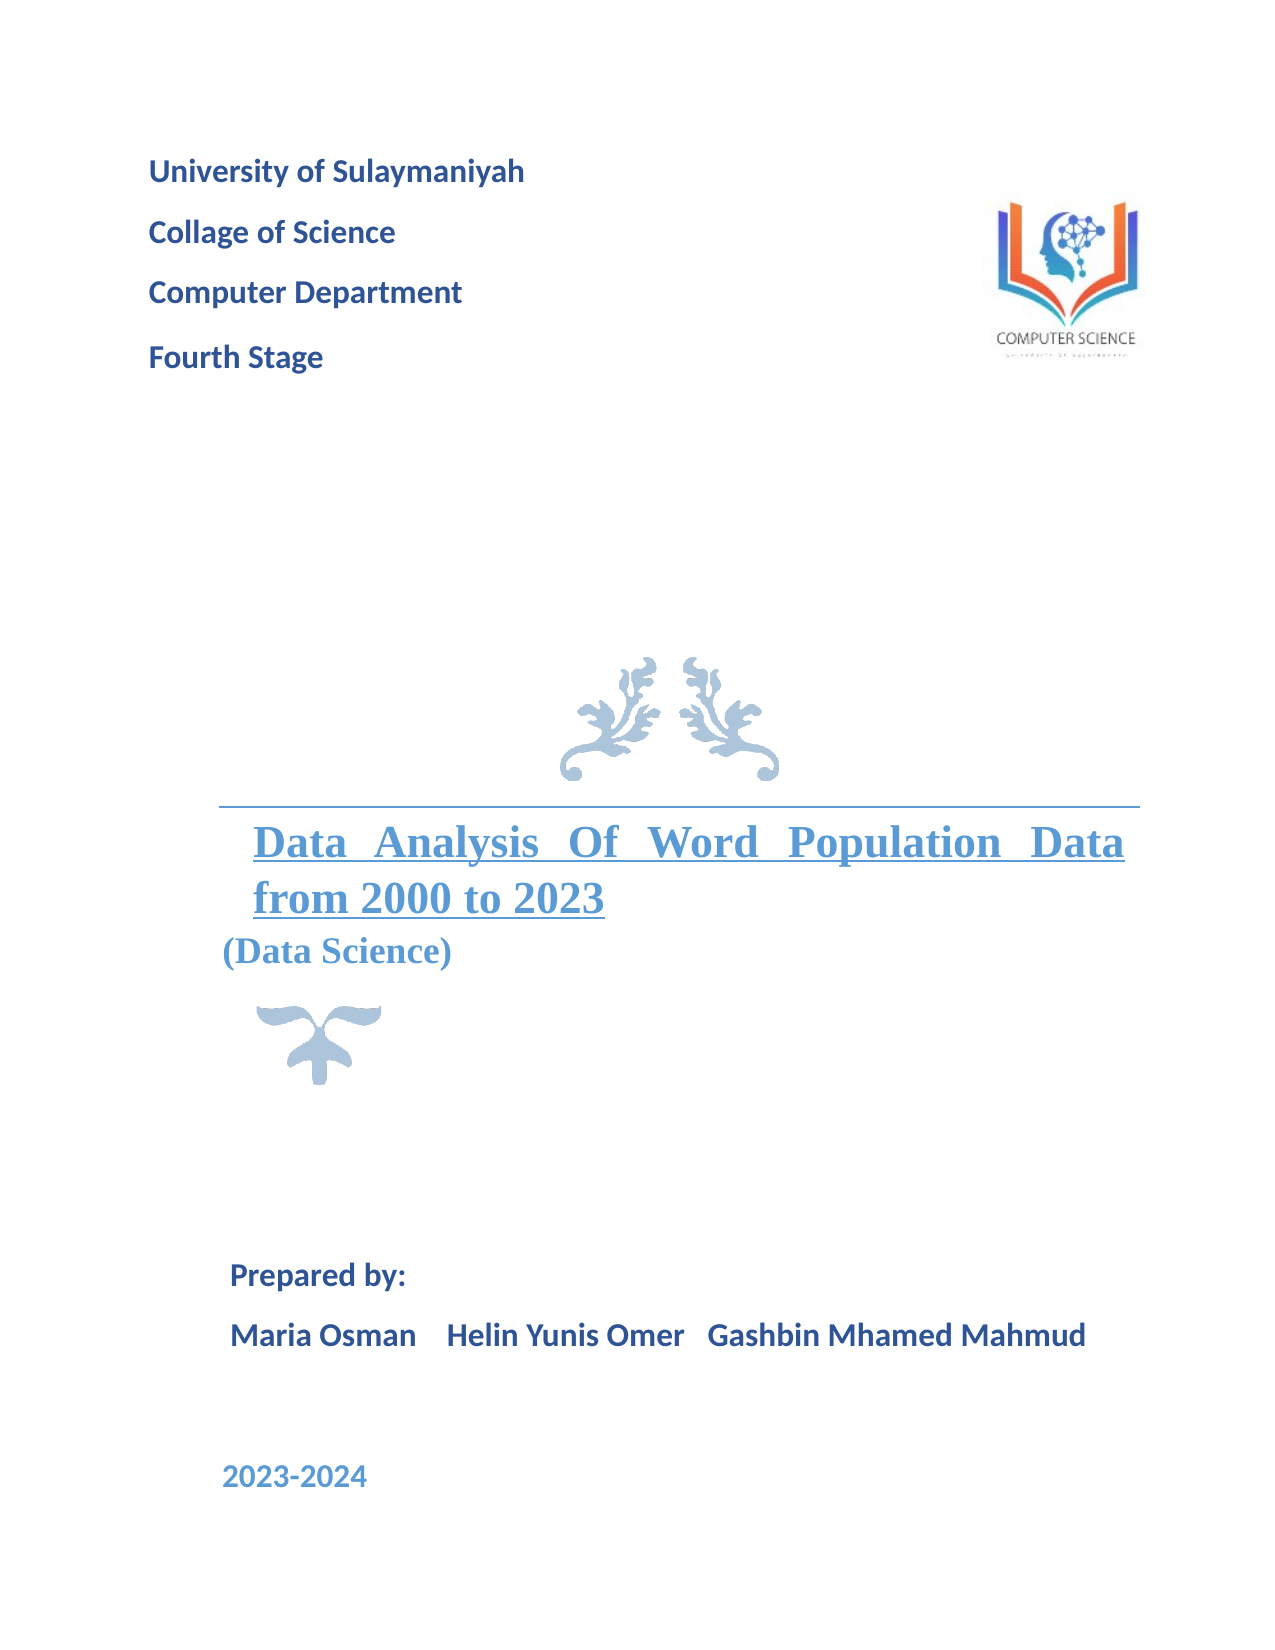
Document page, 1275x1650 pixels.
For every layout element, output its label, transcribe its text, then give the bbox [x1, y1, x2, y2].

text Data Analysis Of Word Population Data from 2000 to 2023 [253, 862, 1125, 924]
picture [256, 1006, 382, 1085]
text Data Analysis Of Word Population Data from 2000 to 2023 [253, 814, 1125, 860]
text (Data Science) [222, 928, 1125, 971]
text Fourth Stage [148, 336, 940, 377]
text Prepared by: [230, 1253, 1125, 1294]
picture [940, 151, 1196, 412]
text 2023-2024 [222, 1454, 1125, 1495]
picture [560, 657, 779, 781]
text Maria Osman Helin Yunis Omer Gashbin Mhamed Mahmud [230, 1314, 1125, 1355]
text Collage of Science [148, 211, 940, 251]
text University of Sulaymaniyah [148, 150, 1123, 191]
text Computer Department [148, 271, 940, 312]
